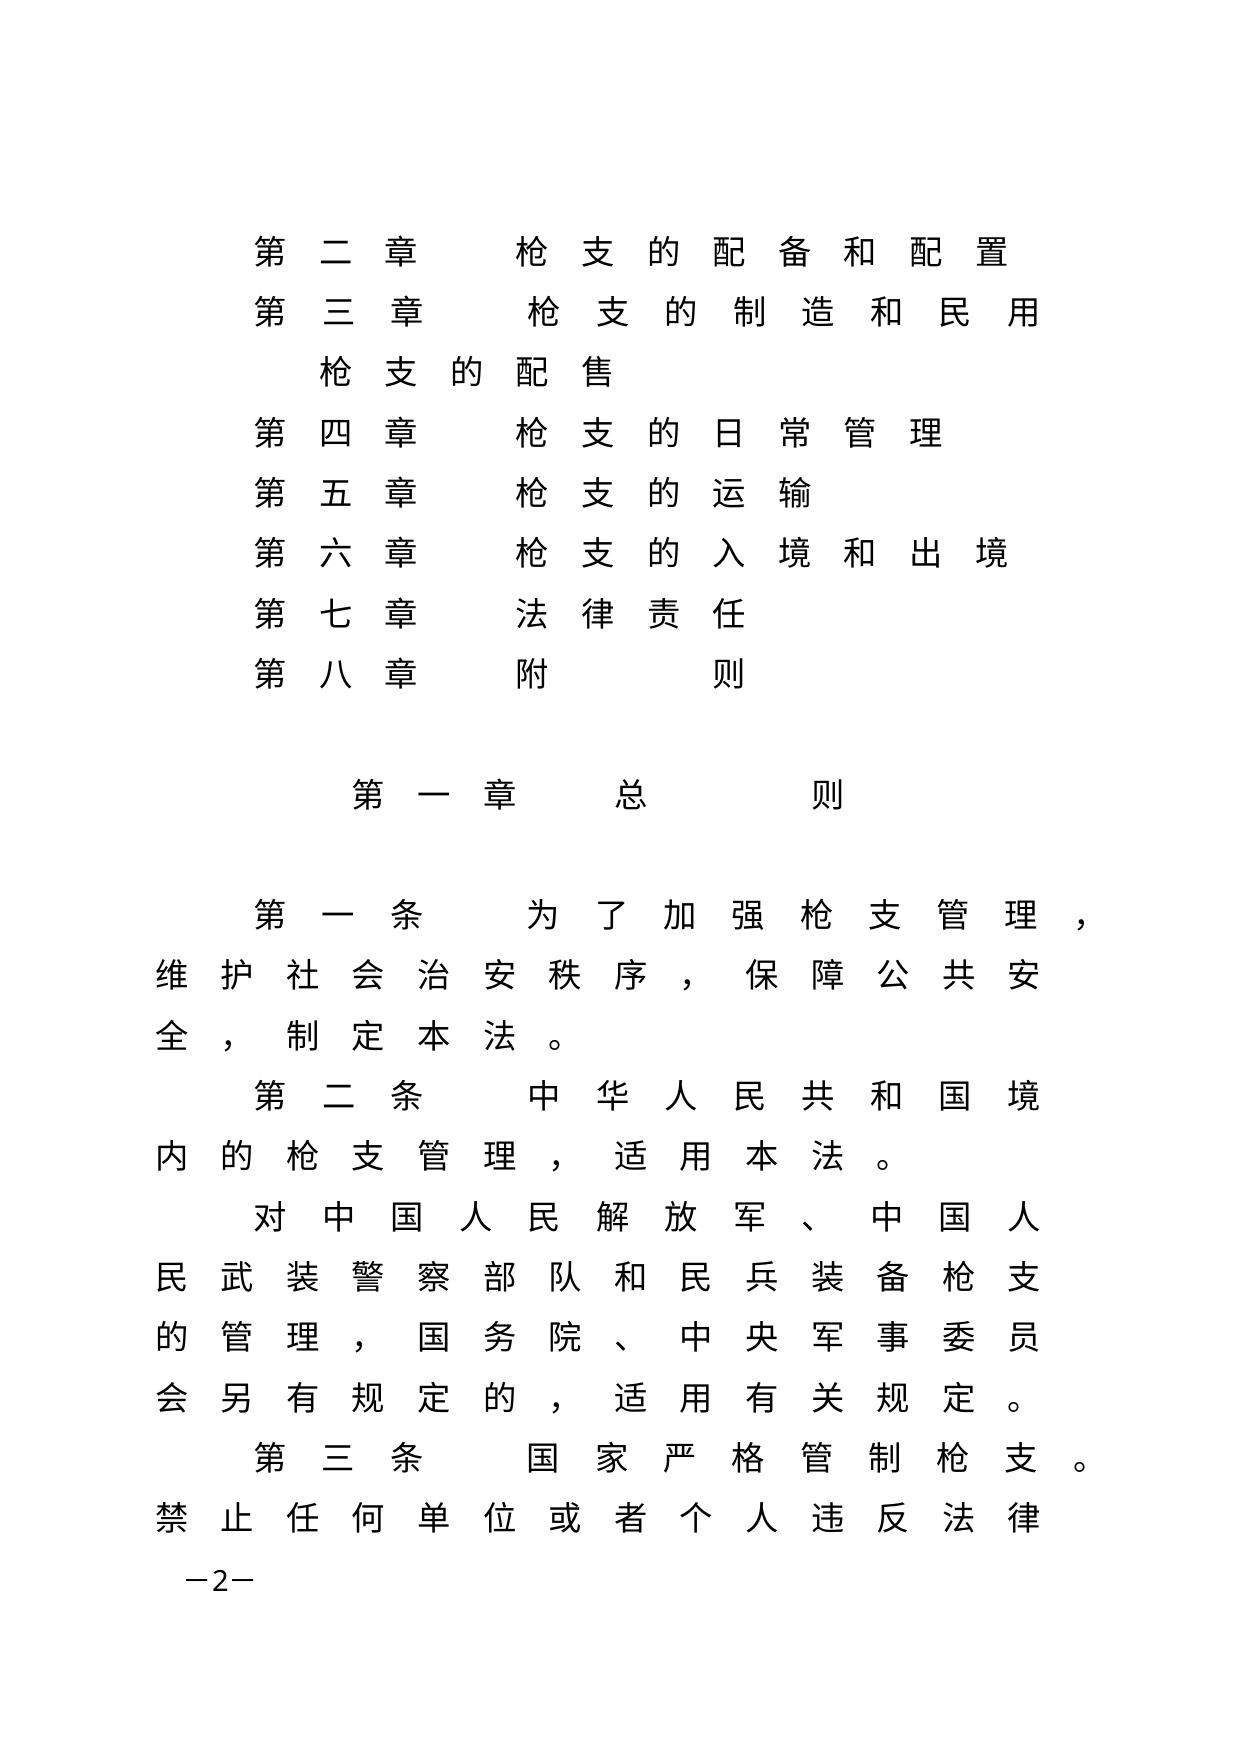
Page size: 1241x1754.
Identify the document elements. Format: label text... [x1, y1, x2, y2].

text 第六章 枪支的入境和出境 [221, 521, 1073, 581]
text 对中国人民解放军、中国人民武装警察部队和民兵装备枪支的管理，国务院、中央军事委员会另有规定的，适用有关规定。 [155, 1184, 1073, 1426]
text 第八章 附 则 [221, 642, 1073, 702]
text 第五章 枪支的运输 [221, 461, 1073, 521]
text 第一条 为了加强枪支管理，维护社会治安秩序，保障公共安全，制定本法。 [155, 883, 1073, 1064]
text 第二条 中华人民共和国境内的枪支管理，适用本法。 [155, 1064, 1073, 1184]
text 第四章 枪支的日常管理 [221, 400, 1073, 461]
text 第七章 法律责任 [221, 581, 1073, 642]
text 第二章 枪支的配备和配置 [221, 219, 1073, 280]
text 第一章 总 则 [155, 762, 1073, 823]
text 第三章 枪支的制造和民用枪支的配售 [221, 280, 1073, 400]
text 第三条 国家严格管制枪支。禁止任何单位或者个人违反法律规定持有、制造（包括变造、装配）、买卖、运输、出租、出借枪支。 [155, 1426, 1073, 1546]
